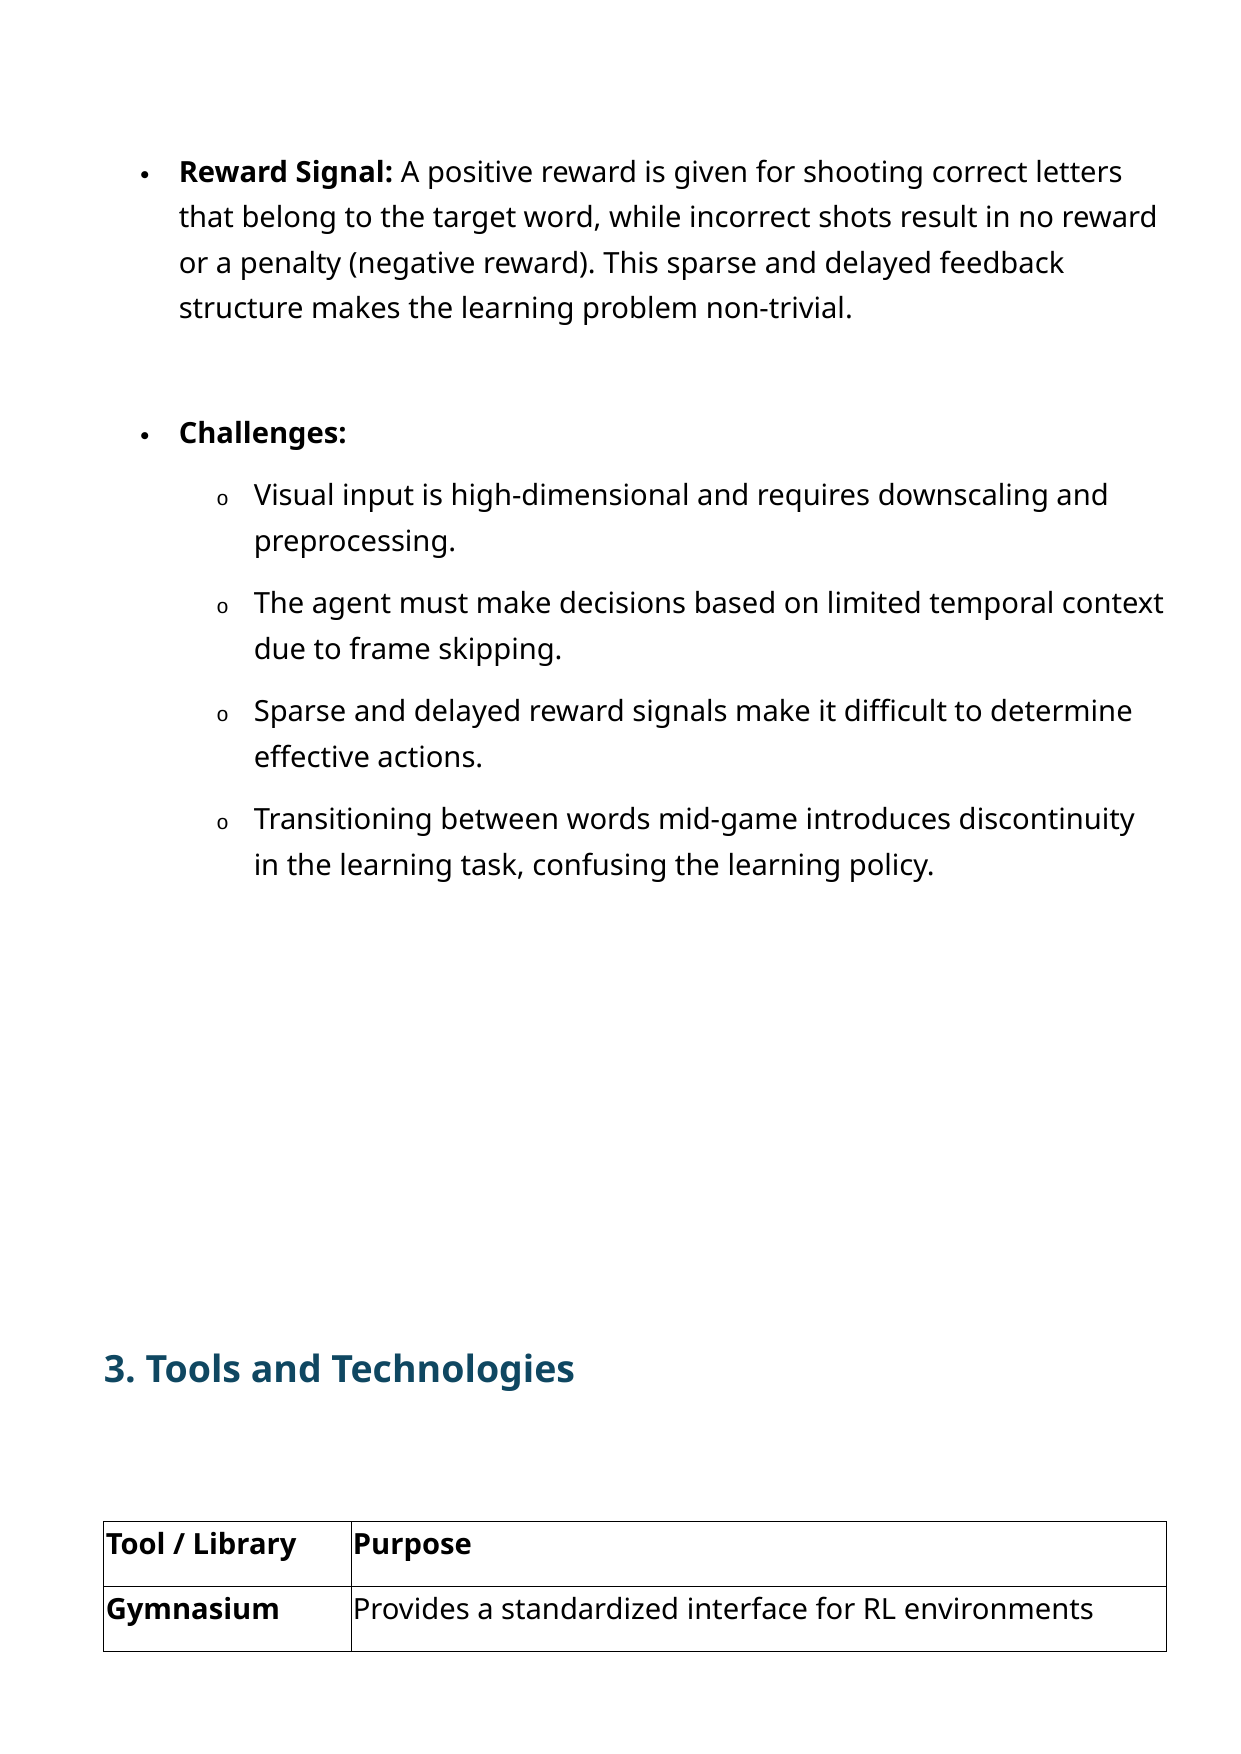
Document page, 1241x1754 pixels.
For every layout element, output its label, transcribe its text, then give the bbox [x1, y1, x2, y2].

table_cell Provides a standardized interface for RL environments [352, 1587, 1166, 1651]
table_header Purpose [352, 1522, 1166, 1586]
list Sparse and delayed reward signals make it difficult to determine effective actions. [216, 691, 1167, 776]
table_header Tool / Library [104, 1522, 351, 1586]
list Reward Signal: A positive reward is given for shooting correct letters that belong to the target word, while incorrect shots result in no reward or a penalty (negative reward). This sparse and delayed feedback structure makes the learning problem non-trivial. [141, 151, 1167, 327]
list Visual input is high-dimensional and requires downscaling and preprocessing. [216, 475, 1167, 560]
list The agent must make decisions based on limited temporal context due to frame skipping. [216, 583, 1167, 668]
subtitle 3. Tools and Technologies [103, 1342, 1167, 1393]
list Challenges: [141, 412, 1167, 452]
list Transitioning between words mid-game introduces discontinuity in the learning task, confusing the learning policy. [216, 798, 1167, 884]
table_cell Gymnasium [104, 1587, 351, 1651]
